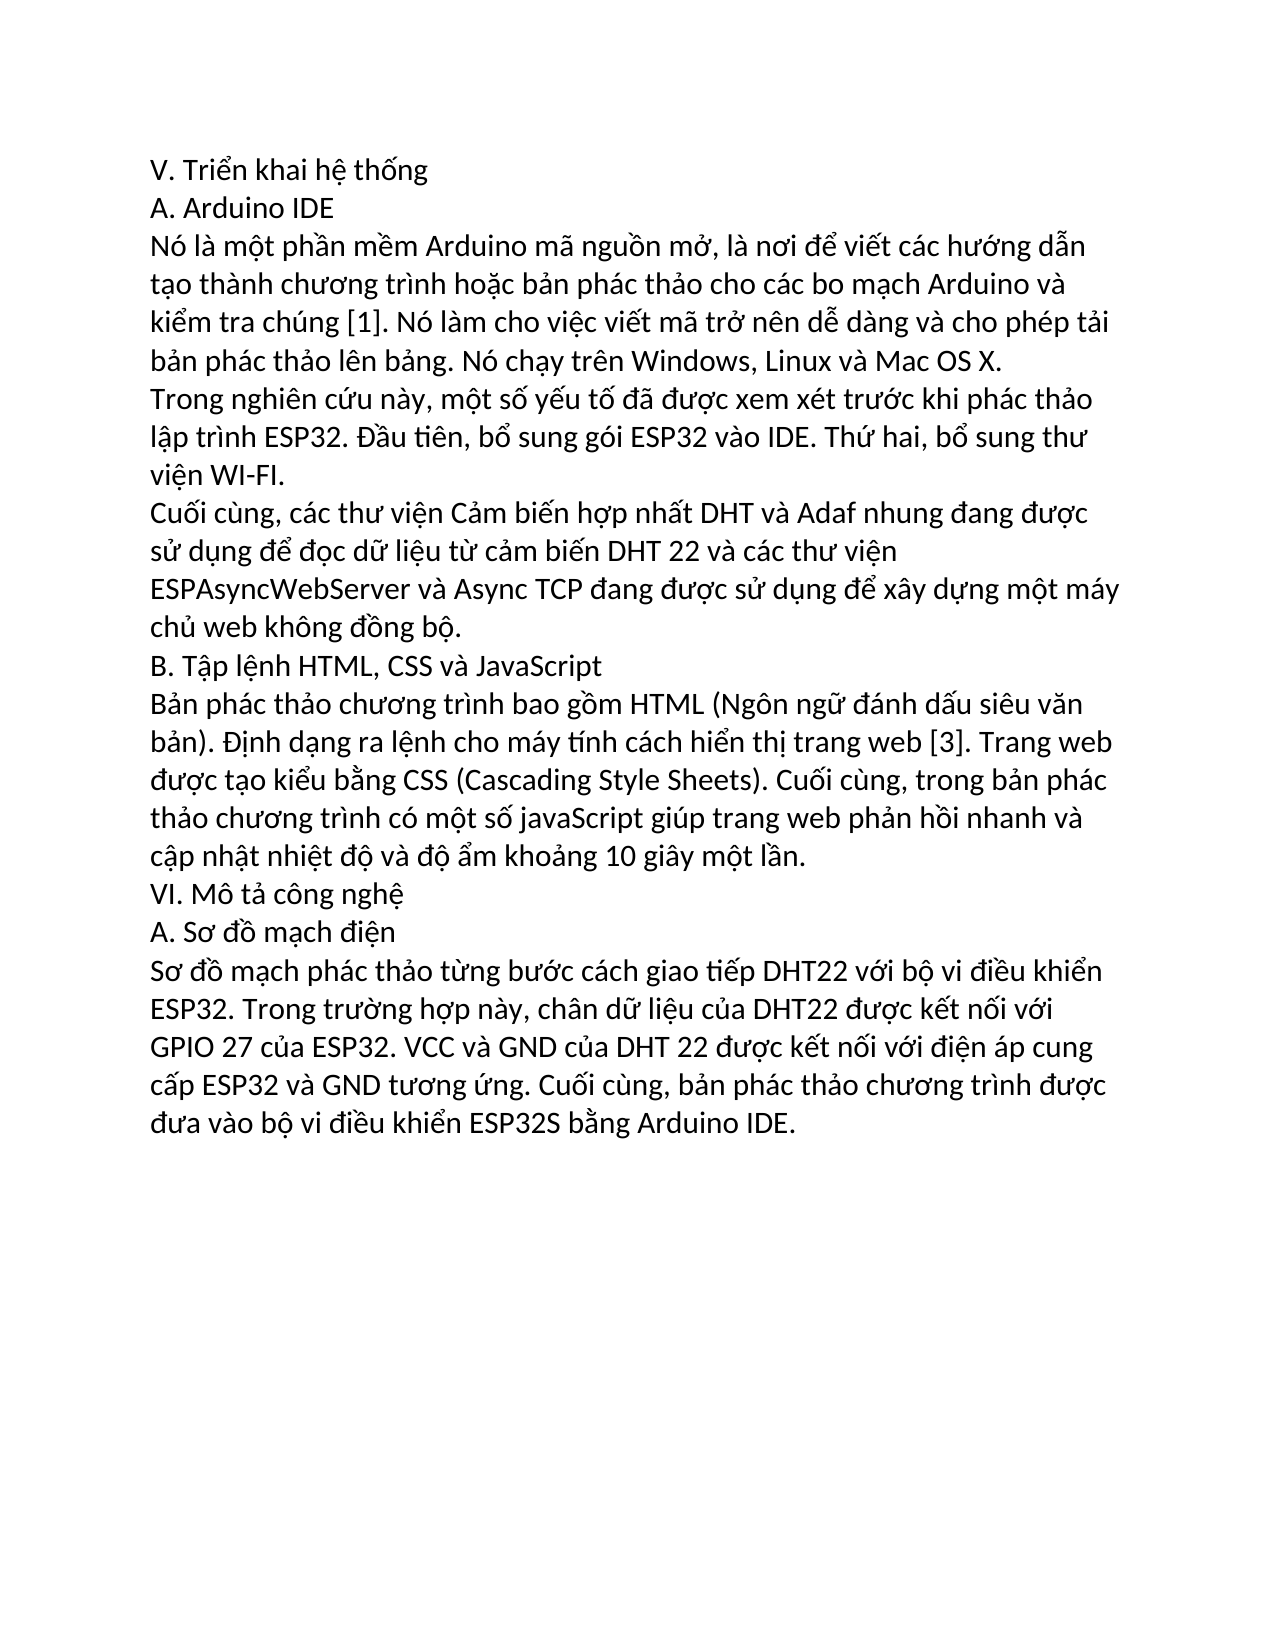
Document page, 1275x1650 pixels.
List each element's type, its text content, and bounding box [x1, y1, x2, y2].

text B. Tập lệnh HTML, CSS và JavaScript [150, 646, 1125, 684]
text V. Triển khai hệ thống [150, 150, 1125, 188]
text A. Sơ đồ mạch điện [150, 912, 1125, 951]
text VI. Mô tả công nghệ [150, 874, 1125, 912]
text Sơ đồ mạch phác thảo từng bước cách giao tiếp DHT22 với bộ vi điều khiển ESP32. Trong trường hợp này, chân dữ liệu của DHT22 được kết nối với GPIO 27 của ESP32. VCC và GND của DHT 22 được kết nối với điện áp cung cấp ESP32 và GND tương ứng. Cuối cùng, bản phác thảo chương trình được đưa vào bộ vi điều khiển ESP32S bằng Arduino IDE. [150, 951, 1125, 1141]
text A. Arduino IDE [150, 188, 1125, 226]
text Bản phác thảo chương trình bao gồm HTML (Ngôn ngữ đánh dấu siêu văn bản). Định dạng ra lệnh cho máy tính cách hiển thị trang web [3]. Trang web được tạo kiểu bằng CSS (Cascading Style Sheets). Cuối cùng, trong bản phác thảo chương trình có một số javaScript giúp trang web phản hồi nhanh và cập nhật nhiệt độ và độ ẩm khoảng 10 giây một lần. [150, 684, 1125, 874]
text Trong nghiên cứu này, một số yếu tố đã được xem xét trước khi phác thảo lập trình ESP32. Đầu tiên, bổ sung gói ESP32 vào IDE. Thứ hai, bổ sung thư viện WI-FI. [150, 379, 1125, 493]
text Cuối cùng, các thư viện Cảm biến hợp nhất DHT và Adaf nhung đang được sử dụng để đọc dữ liệu từ cảm biến DHT 22 và các thư viện ESPAsyncWebServer và Async TCP đang được sử dụng để xây dựng một máy chủ web không đồng bộ. [150, 493, 1125, 646]
text Nó là một phần mềm Arduino mã nguồn mở, là nơi để viết các hướng dẫn tạo thành chương trình hoặc bản phác thảo cho các bo mạch Arduino và kiểm tra chúng [1]. Nó làm cho việc viết mã trở nên dễ dàng và cho phép tải bản phác thảo lên bảng. Nó chạy trên Windows, Linux và Mac OS X. [150, 226, 1125, 379]
